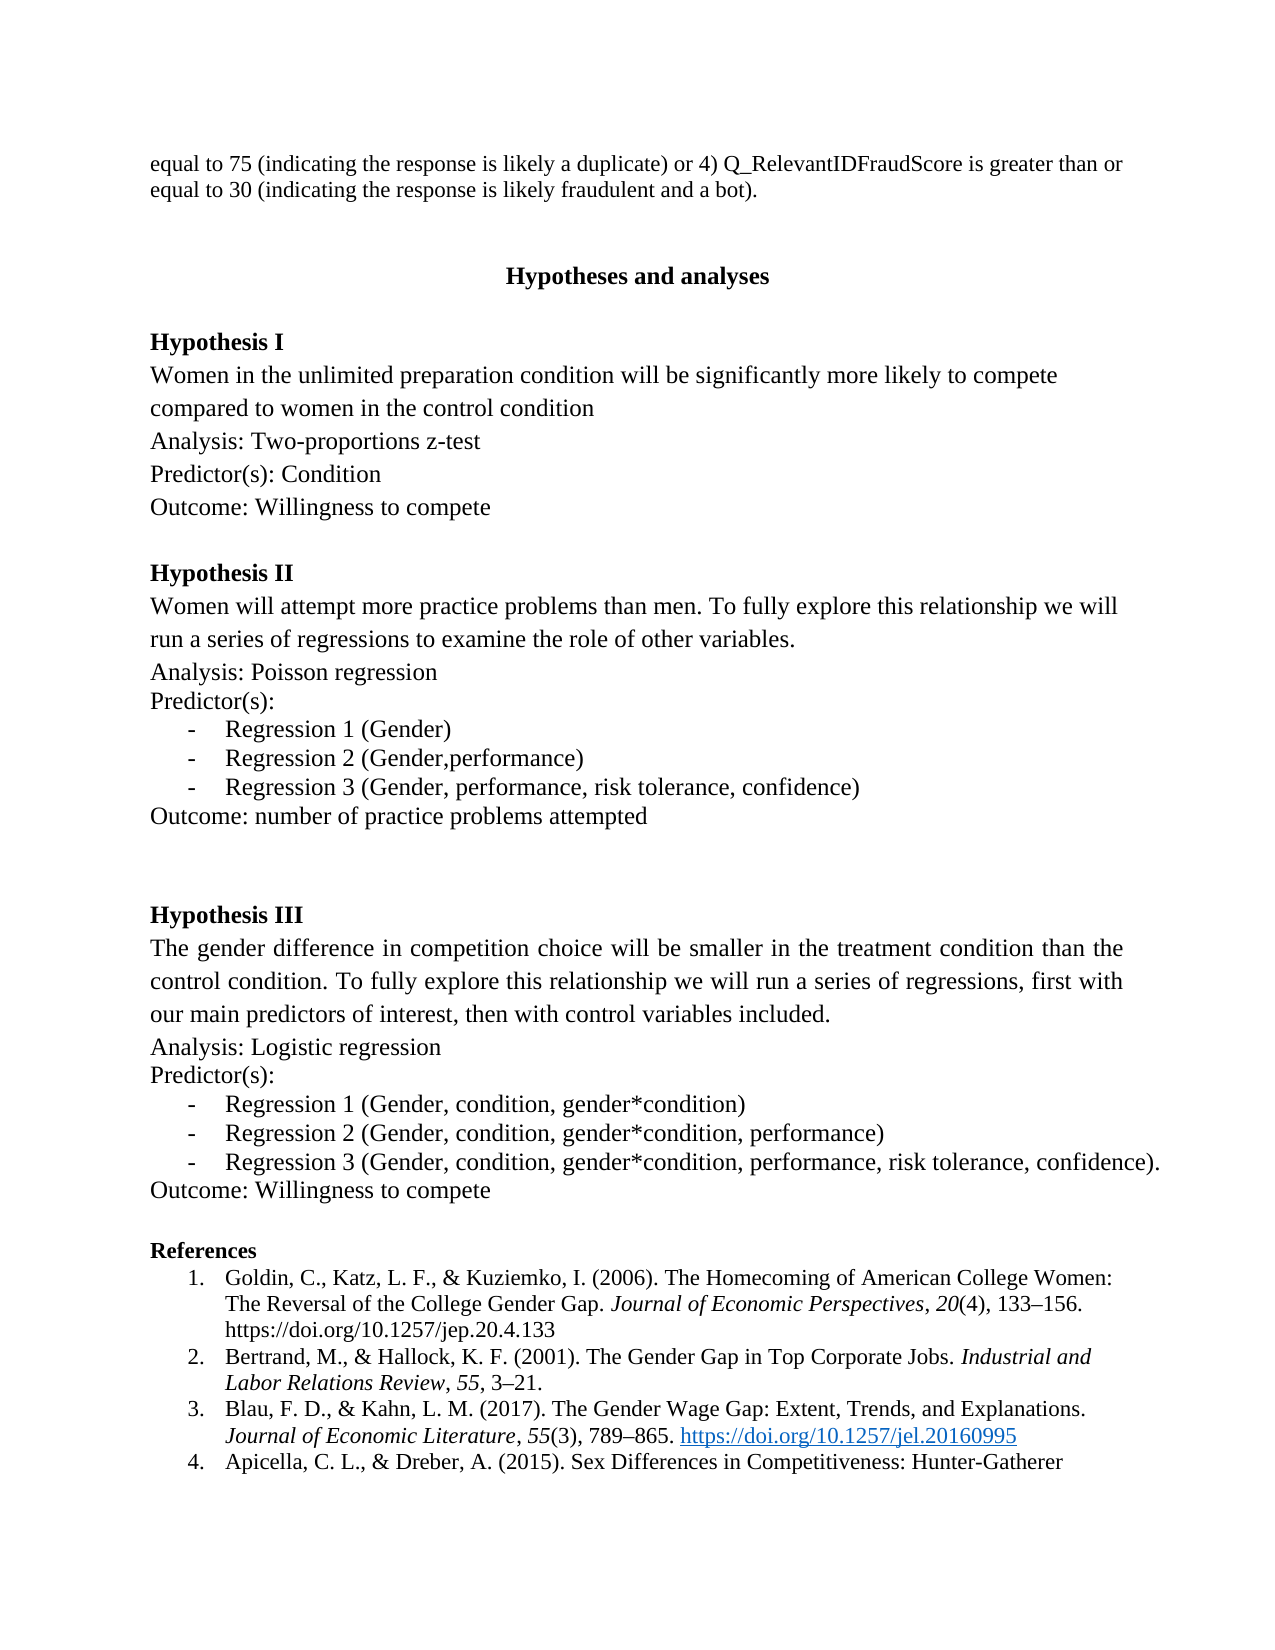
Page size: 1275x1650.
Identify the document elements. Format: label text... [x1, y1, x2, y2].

text The gender difference in competition choice will be smaller in the treatment condition than the control condition. To fully explore this relationship we will run a series of regressions, first with our main predictors of interest, then with control variables included. [150, 933, 1125, 1028]
text Predictor(s): [150, 686, 1181, 714]
list Regression 1 (Gender, condition, gender*condition) [187, 1089, 1181, 1118]
text Hypothesis I [150, 327, 1125, 356]
list Bertrand, M., & Hallock, K. F. (2001). The Gender Gap in Top Corporate Jobs. Industrial and Labor Relations Review, 55, 3–21. [187, 1343, 1125, 1396]
text References [150, 1237, 1125, 1264]
list Goldin, C., Katz, L. F., & Kuziemko, I. (2006). The Homecoming of American College Women: The Reversal of the College Gender Gap. Journal of Economic Perspectives, 20(4), 133–156. https://doi.org/10.1257/jep.20.4.133 [187, 1264, 1125, 1343]
list Regression 2 (Gender,performance) [187, 743, 1181, 772]
text Predictor(s): [150, 1061, 1181, 1089]
list Regression 3 (Gender, condition, gender*condition, performance, risk tolerance, confidence). [187, 1147, 1181, 1176]
text Analysis: Logistic regression [150, 1032, 1181, 1061]
text Outcome: Willingness to compete [150, 492, 1125, 521]
text Women in the unlimited preparation condition will be significantly more likely to compete compared to women in the control condition [150, 360, 1125, 422]
text Outcome: Willingness to compete [150, 1176, 1181, 1204]
text Analysis: Poisson regression [150, 657, 1181, 686]
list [187, 1448, 1125, 1474]
text Hypothesis III [150, 900, 1125, 928]
text Analysis: Two-proportions z-test [150, 426, 1125, 454]
list Blau, F. D., & Kahn, L. M. (2017). The Gender Wage Gap: Extent, Trends, and Explanations. Journal of Economic Literature, 55(3), 789–865. https://doi.org/10.1257/jel.20160995 [187, 1396, 1125, 1448]
list Regression 2 (Gender, condition, gender*condition, performance) [187, 1118, 1181, 1147]
text Hypothesis II [150, 558, 1125, 587]
text Predictor(s): Condition [150, 459, 1125, 488]
text Women will attempt more practice problems than men. To fully explore this relationship we will run a series of regressions to examine the role of other variables. [150, 591, 1125, 653]
list Regression 3 (Gender, performance, risk tolerance, confidence) [187, 772, 1181, 801]
text Hypotheses and analyses [150, 261, 1125, 289]
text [150, 150, 1125, 203]
list Regression 1 (Gender) [187, 714, 1181, 743]
text Outcome: number of practice problems attempted [150, 801, 1125, 829]
